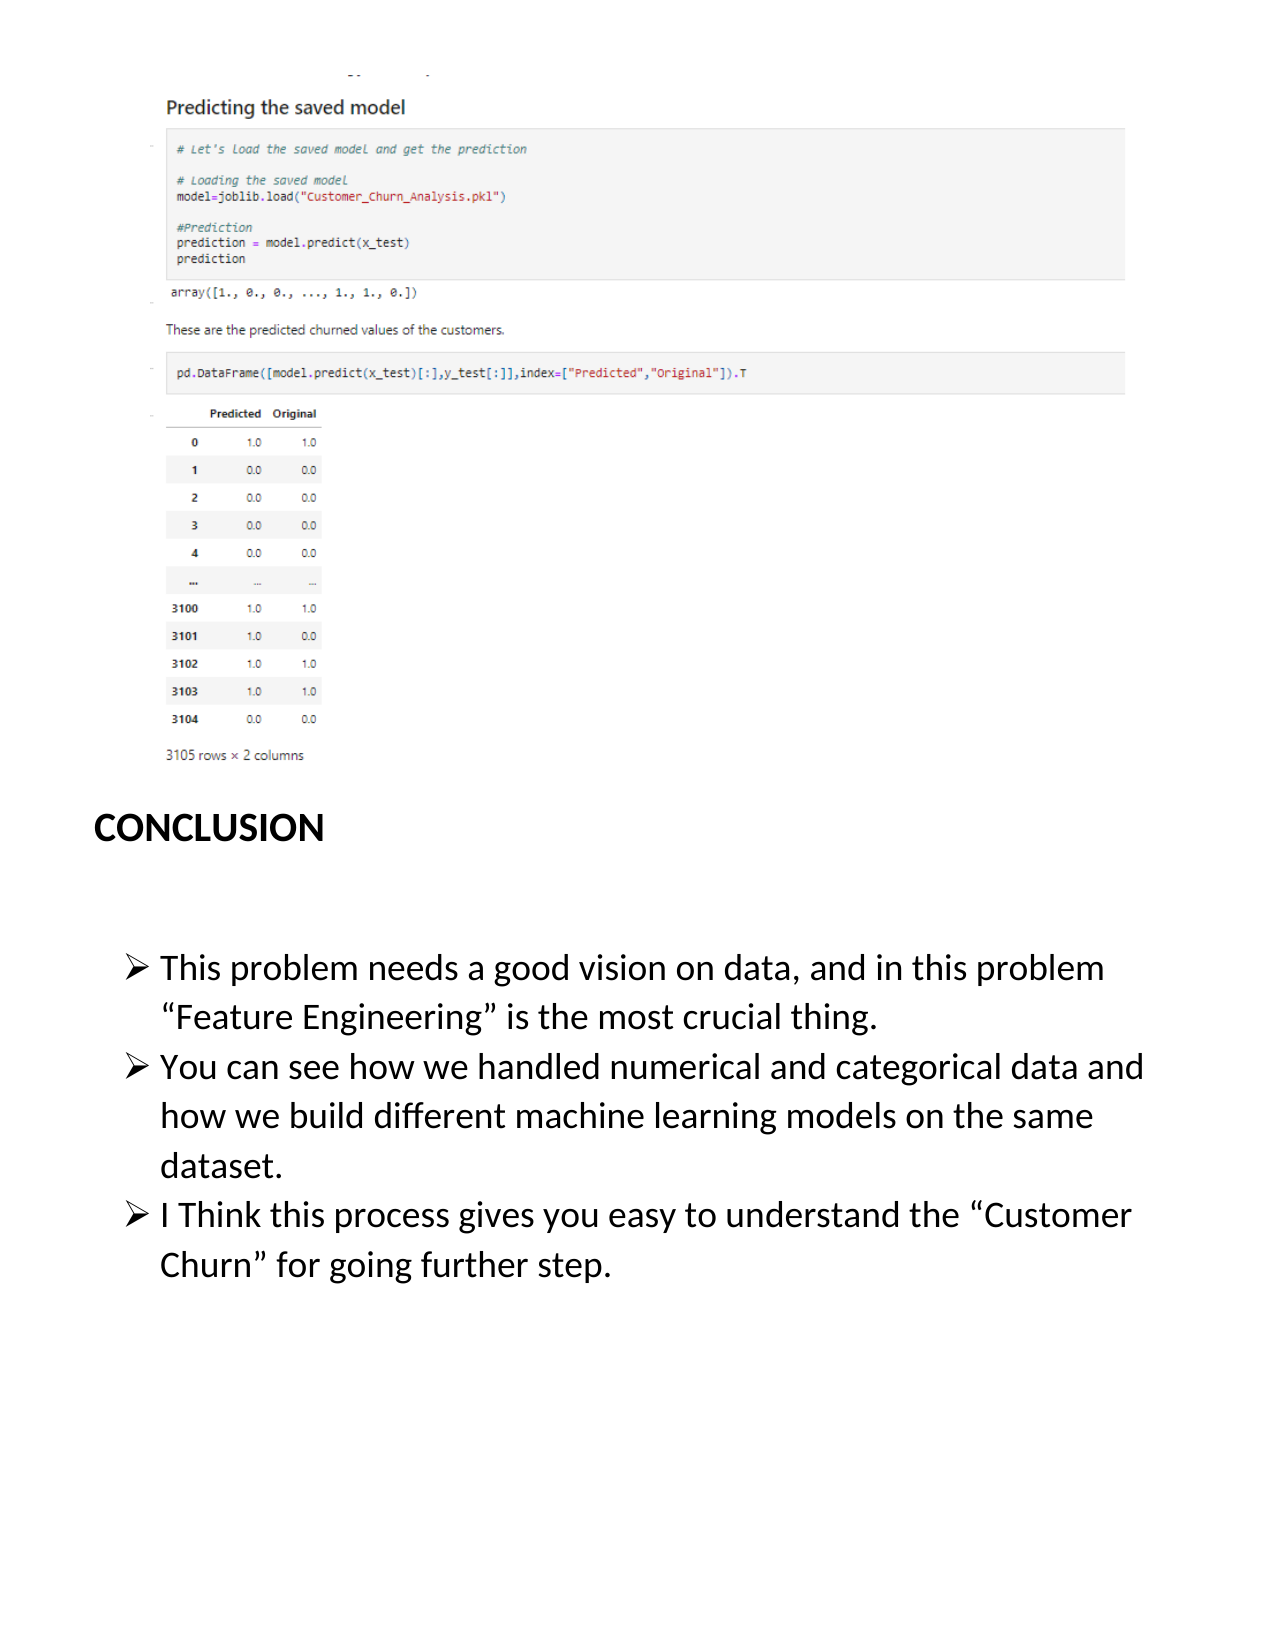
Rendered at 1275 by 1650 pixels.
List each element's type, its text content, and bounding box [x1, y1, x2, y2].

list You can see how we handled numerical and categorical data and how we build different machine learning models on the same dataset. [122, 1043, 1200, 1187]
picture [150, 75, 1125, 782]
list I Think this process gives you easy to understand the “Customer Churn” for going further step. [122, 1191, 1200, 1286]
text CONCLUSION [75, 801, 1200, 851]
list This problem needs a good vision on data, and in this problem “Feature Engineering” is the most crucial thing. [122, 944, 1200, 1039]
